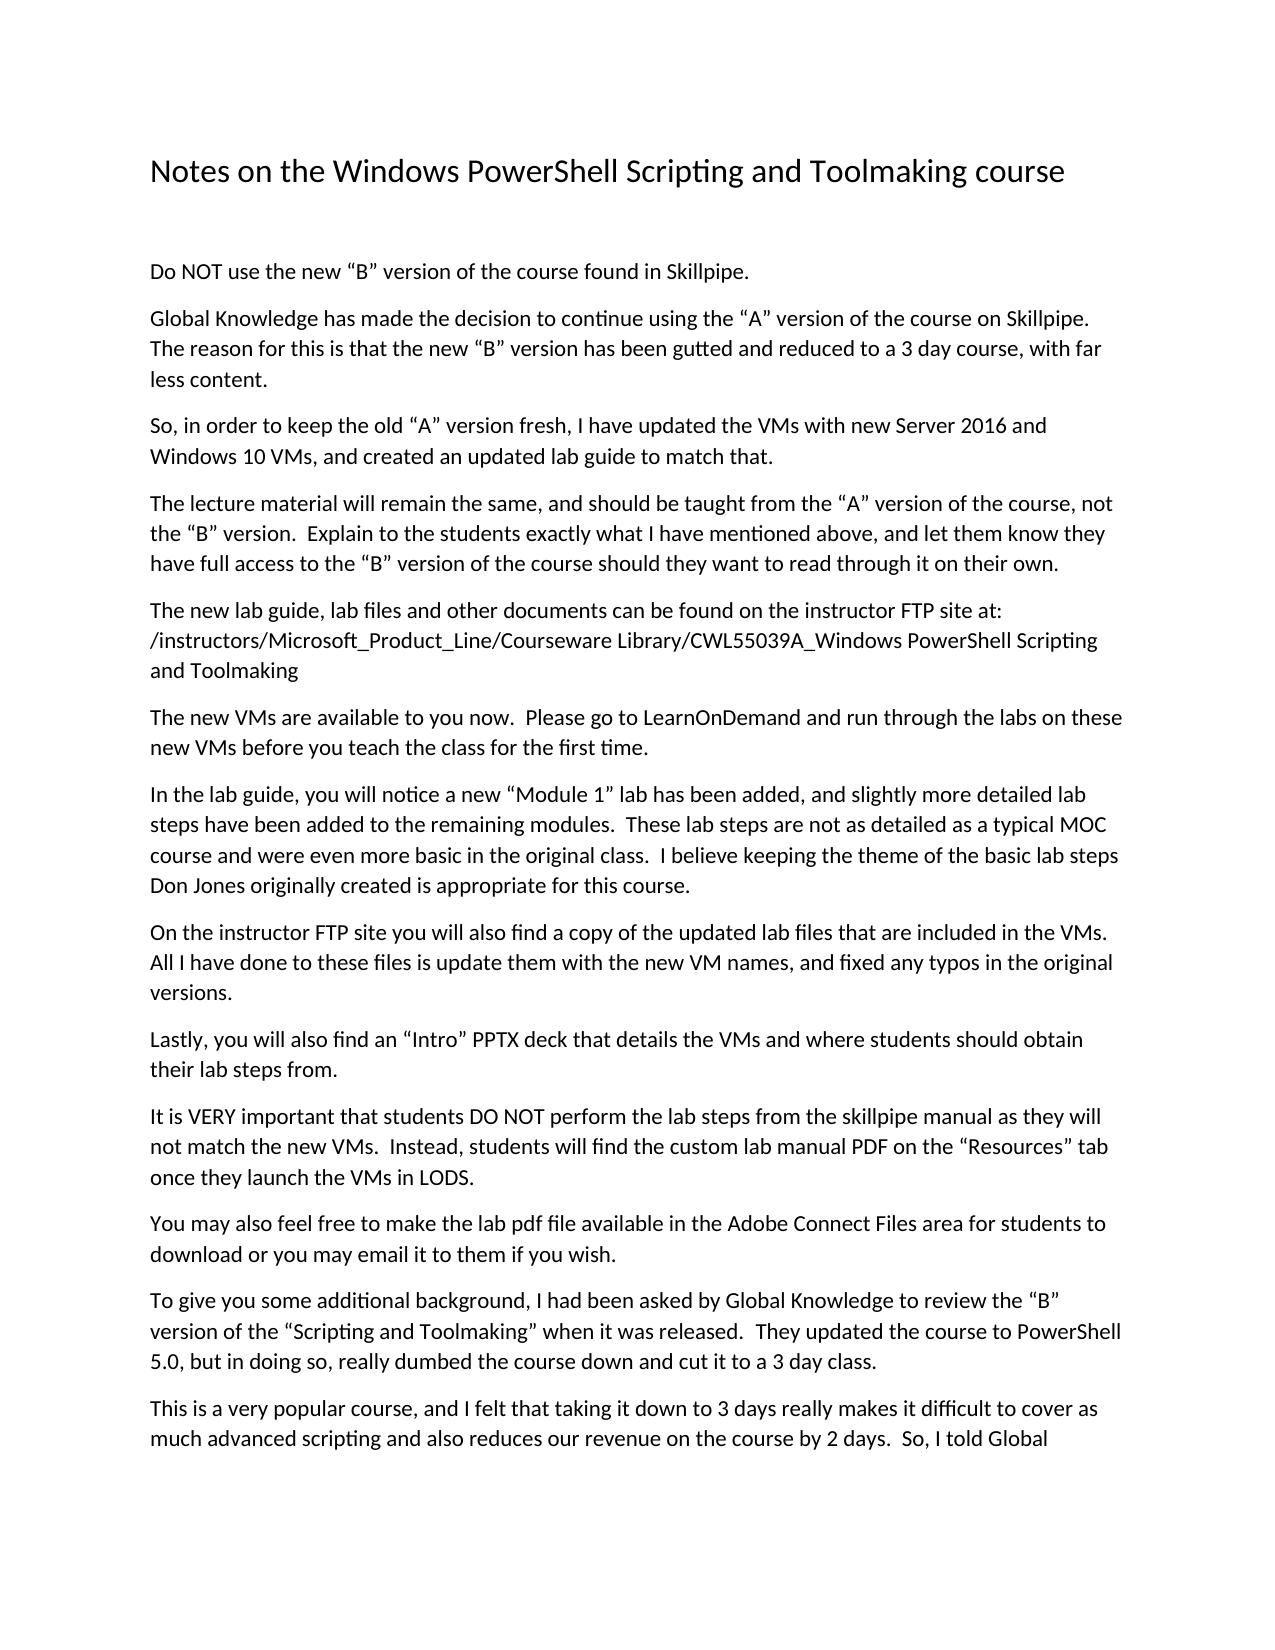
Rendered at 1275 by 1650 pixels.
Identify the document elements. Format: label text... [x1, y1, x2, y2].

text It is VERY important that students DO NOT perform the lab steps from the skillpipe manual as they will not match the new VMs. Instead, students will find the custom lab manual PDF on the “Resources” tab once they launch the VMs in LODS. [150, 1102, 1125, 1191]
text So, in order to keep the old “A” version fresh, I have updated the VMs with new Server 2016 and Windows 10 VMs, and created an updated lab guide to match that. [150, 412, 1125, 470]
text You may also feel free to make the lab pdf file available in the Adobe Connect Files area for students to download or you may email it to them if you wish. [150, 1209, 1125, 1268]
text Global Knowledge has made the decision to continue using the “A” version of the course on Skillpipe. The reason for this is that the new “B” version has been gutted and reduced to a 3 day course, with far less content. [150, 304, 1125, 393]
text The new lab guide, lab files and other documents can be found on the instructor FTP site at: /instructors/Microsoft_Product_Line/Courseware Library/CWL55039A_Windows PowerShell Scripting and Toolmaking [150, 596, 1125, 684]
text In the lab guide, you will notice a new “Module 1” lab has been added, and slightly more detailed lab steps have been added to the remaining modules. These lab steps are not as detailed as a typical MOC course and were even more basic in the original class. I believe keeping the theme of the basic lab steps Don Jones originally created is appropriate for this course. [150, 780, 1125, 899]
text The lecture material will remain the same, and should be taught from the “A” version of the course, not the “B” version. Explain to the students exactly what I have mentioned above, and let them know they have full access to the “B” version of the course should they want to read through it on their own. [150, 489, 1125, 577]
text Notes on the Windows PowerShell Scripting and Toolmaking course [150, 150, 1125, 191]
text Lastly, you will also find an “Intro” PPTX deck that details the VMs and where students should obtain their lab steps from. [150, 1025, 1125, 1083]
text The new VMs are available to you now. Please go to LearnOnDemand and run through the labs on these new VMs before you teach the class for the first time. [150, 703, 1125, 762]
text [150, 1394, 1125, 1452]
text On the instructor FTP site you will also find a copy of the updated lab files that are included in the VMs. All I have done to these files is update them with the new VM names, and fixed any typos in the original versions. [150, 918, 1125, 1006]
text Do NOT use the new “B” version of the course found in Skillpipe. [150, 257, 1125, 286]
text To give you some additional background, I had been asked by Global Knowledge to review the “B” version of the “Scripting and Toolmaking” when it was released. They updated the course to PowerShell 5.0, but in doing so, really dumbed the course down and cut it to a 3 day class. [150, 1287, 1125, 1375]
